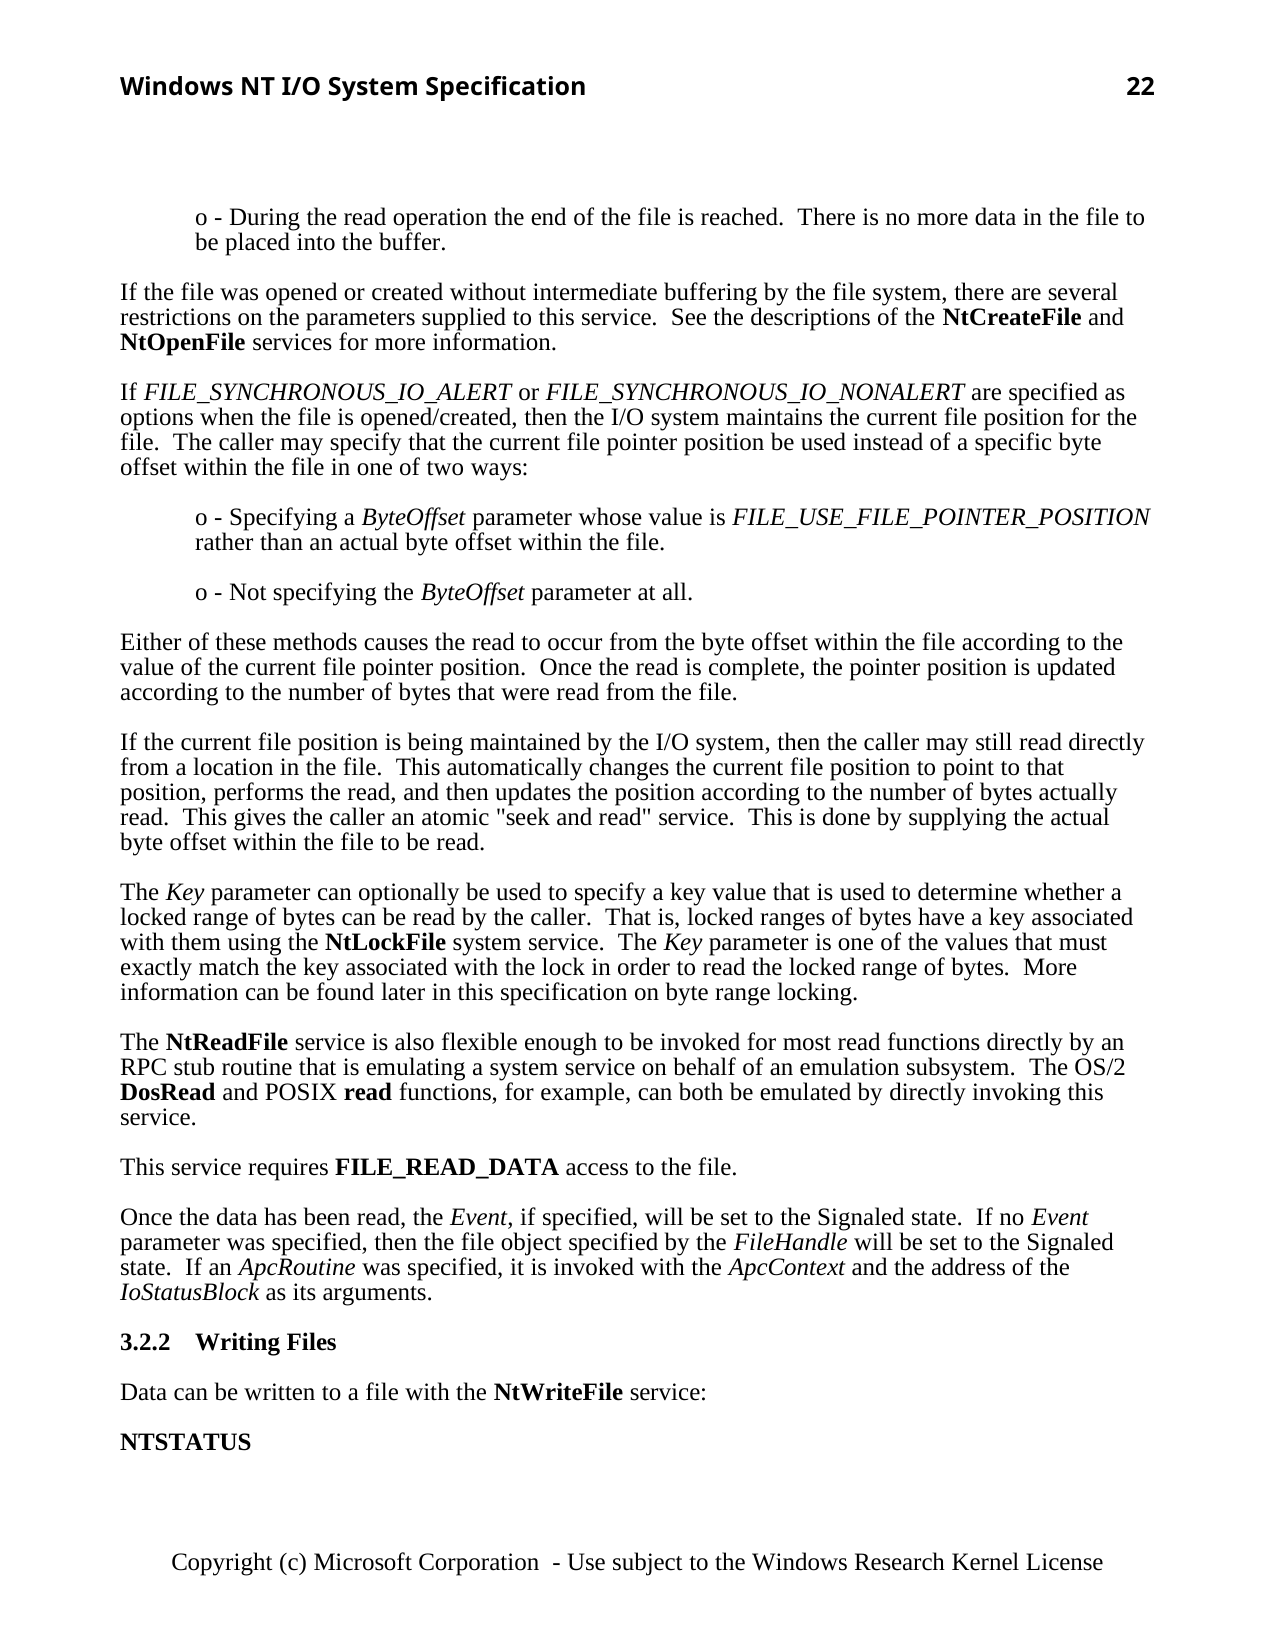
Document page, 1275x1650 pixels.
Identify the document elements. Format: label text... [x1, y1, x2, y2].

text The NtReadFile service is also flexible enough to be invoked for most read functions directly by an RPC stub routine that is emulating a system service on behalf of an emulation subsystem. The OS/2 DosRead and POSIX read functions, for example, can both be emulated by directly invoking this service. [120, 1030, 1155, 1130]
text o - Specifying a ByteOffset parameter whose value is FILE_USE_FILE_POINTER_POSITION rather than an actual byte offset within the file. [195, 505, 1155, 555]
text If the file was opened or created without intermediate buffering by the file system, there are several restrictions on the parameters supplied to this service. See the descriptions of the NtCreateFile and NtOpenFile services for more information. [120, 280, 1155, 355]
text Data can be written to a file with the NtWriteFile service: [120, 1380, 1155, 1405]
subtitle Writing Files [120, 1330, 1155, 1355]
text o - During the read operation the end of the file is reached. There is no more data in the file to be placed into the buffer. [195, 205, 1155, 255]
text Either of these methods causes the read to occur from the byte offset within the file according to the value of the current file pointer position. Once the read is complete, the pointer position is updated according to the number of bytes that were read from the file. [120, 630, 1155, 705]
text Once the data has been read, the Event, if specified, will be set to the Signaled state. If no Event parameter was specified, then the file object specified by the FileHandle will be set to the Signaled state. If an ApcRoutine was specified, it is invoked with the ApcContext and the address of the IoStatusBlock as its arguments. [120, 1205, 1155, 1305]
text o - Not specifying the ByteOffset parameter at all. [195, 580, 1155, 605]
text NTSTATUS [120, 1430, 1155, 1455]
text This service requires FILE_READ_DATA access to the file. [120, 1155, 1155, 1180]
text If the current file position is being maintained by the I/O system, then the caller may still read directly from a location in the file. This automatically changes the current file position to point to that position, performs the read, and then updates the position according to the number of bytes actually read. This gives the caller an atomic "seek and read" service. This is done by supplying the actual byte offset within the file to be read. [120, 730, 1155, 855]
text If FILE_SYNCHRONOUS_IO_ALERT or FILE_SYNCHRONOUS_IO_NONALERT are specified as options when the file is opened/created, then the I/O system maintains the current file position for the file. The caller may specify that the current file pointer position be used instead of a specific byte offset within the file in one of two ways: [120, 380, 1155, 480]
text The Key parameter can optionally be used to specify a key value that is used to determine whether a locked range of bytes can be read by the caller. That is, locked ranges of bytes have a key associated with them using the NtLockFile system service. The Key parameter is one of the values that must exactly match the key associated with the lock in order to read the locked range of bytes. More information can be found later in this specification on byte range locking. [120, 880, 1155, 1005]
